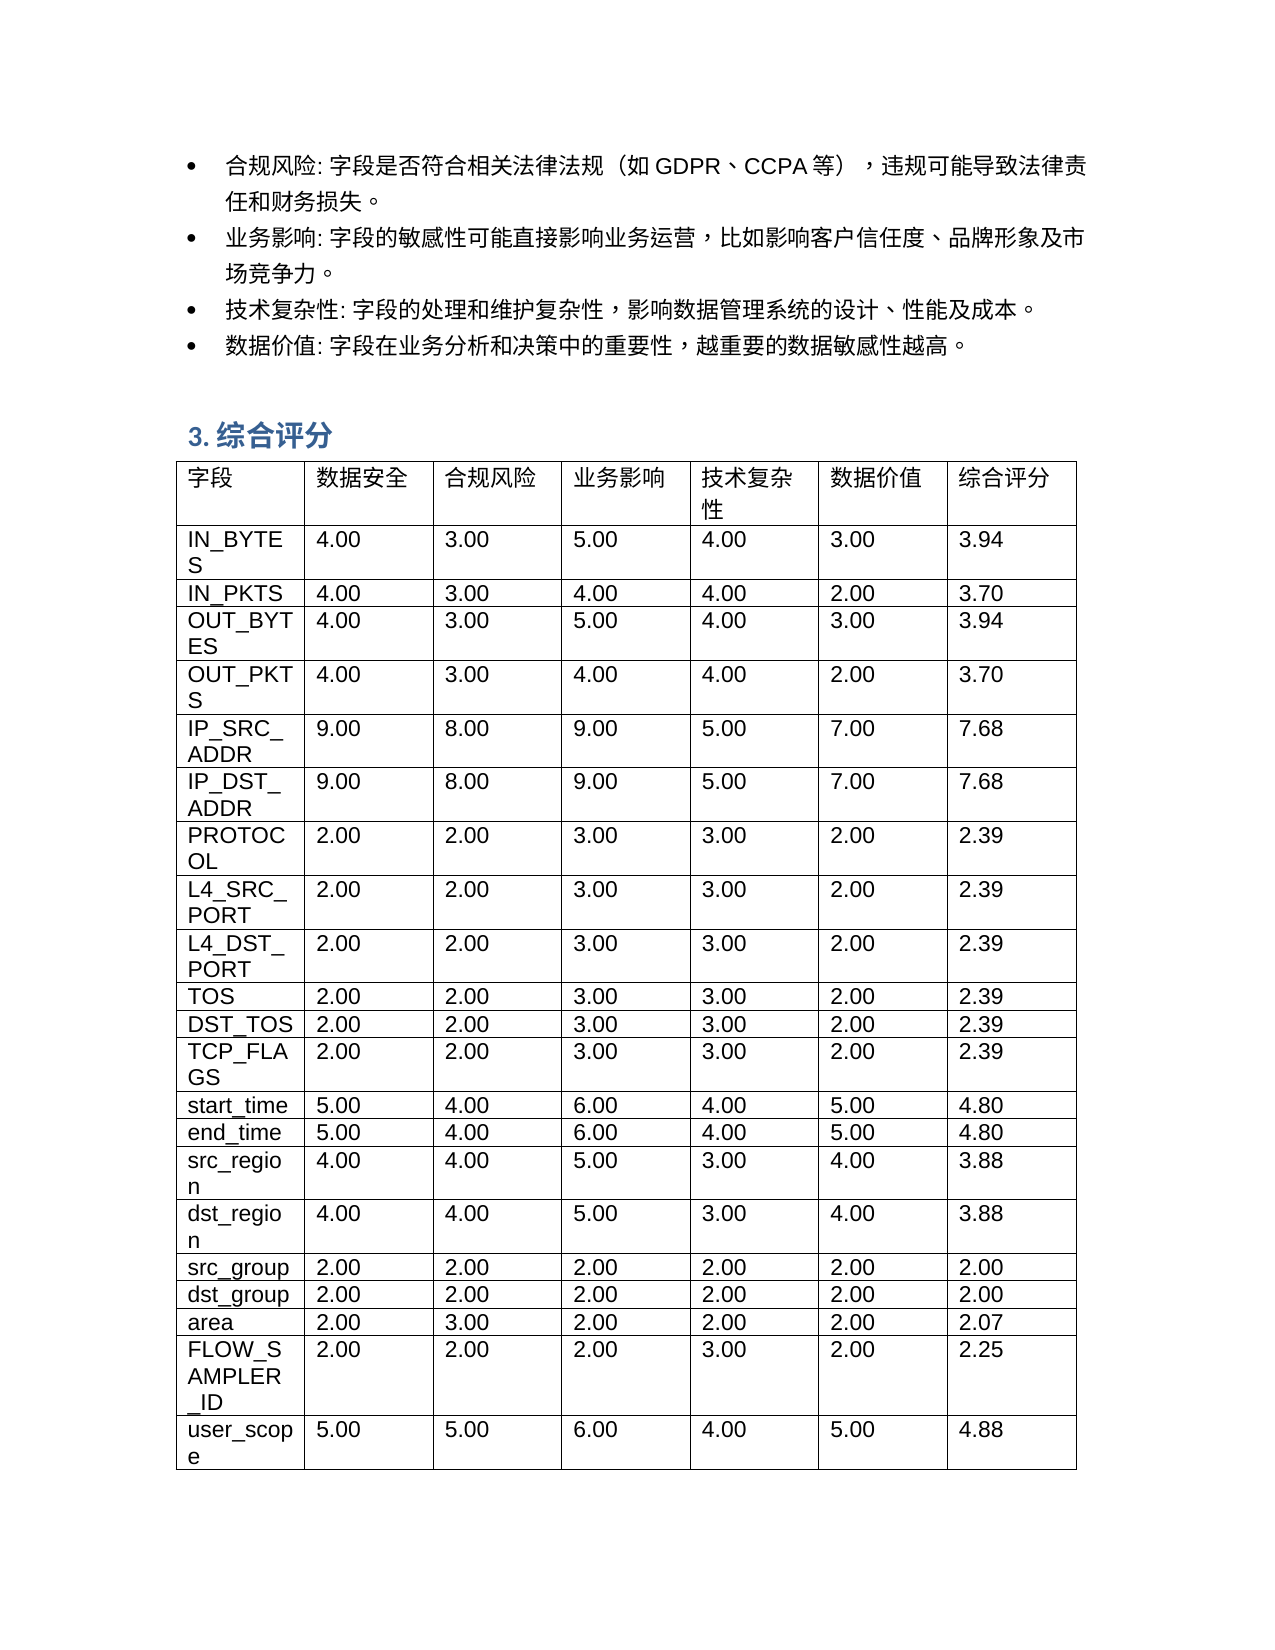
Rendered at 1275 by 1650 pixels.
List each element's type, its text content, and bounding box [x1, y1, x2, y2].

table_cell 2.00 [305, 930, 433, 982]
list 数据价值: 字段在业务分析和决策中的重要性，越重要的数据敏感性越高。 [187, 330, 1087, 361]
table_header 数据价值 [819, 462, 947, 525]
table_cell 2.00 [305, 1336, 433, 1415]
table_cell 3.00 [691, 1200, 818, 1253]
table_cell 2.00 [819, 983, 947, 1009]
list 业务影响: 字段的敏感性可能直接影响业务运营，比如影响客户信任度、品牌形象及市场竞争力。 [187, 222, 1087, 289]
table_cell 2.00 [562, 1309, 690, 1335]
table_cell 2.00 [819, 822, 947, 875]
table_cell 2.00 [434, 1011, 561, 1037]
table_cell 2.00 [305, 1254, 433, 1280]
table_cell 2.00 [819, 1038, 947, 1091]
table_cell end_time [177, 1119, 304, 1146]
table_cell 2.00 [819, 1336, 947, 1415]
table_cell 3.00 [562, 983, 690, 1009]
table_cell 2.00 [305, 1038, 433, 1091]
table_cell 4.00 [819, 1200, 947, 1253]
table_cell 2.39 [948, 822, 1076, 875]
table_cell 3.00 [691, 1038, 818, 1091]
table_cell 2.00 [819, 1011, 947, 1037]
table_cell 2.00 [562, 1336, 690, 1415]
table_cell 4.00 [305, 1200, 433, 1253]
table_cell 3.00 [562, 822, 690, 875]
table_cell 3.00 [434, 580, 561, 606]
table_cell 7.00 [819, 768, 947, 821]
table_cell IP_SRC_ADDR [177, 715, 304, 767]
table_cell 2.00 [562, 1281, 690, 1308]
table_cell 3.00 [819, 607, 947, 660]
table_cell 3.88 [948, 1147, 1076, 1199]
table_cell 2.00 [948, 1281, 1076, 1308]
table_cell 5.00 [819, 1119, 947, 1146]
table_cell 4.00 [691, 1092, 818, 1118]
table_cell 2.00 [819, 580, 947, 606]
table_cell 4.00 [691, 1119, 818, 1146]
table_cell FLOW_SAMPLER_ID [177, 1336, 304, 1415]
table_cell 4.00 [691, 1416, 818, 1469]
table_cell 5.00 [819, 1092, 947, 1118]
table_cell 5.00 [434, 1416, 561, 1469]
table_cell 3.00 [562, 1011, 690, 1037]
table_cell 4.00 [434, 1200, 561, 1253]
table_cell 4.80 [948, 1092, 1076, 1118]
table_cell 5.00 [562, 1200, 690, 1253]
table_cell 2.00 [305, 1281, 433, 1308]
table_cell 3.94 [948, 607, 1076, 660]
table_cell IN_PKTS [177, 580, 304, 606]
table_cell 3.00 [691, 876, 818, 928]
table_cell 3.00 [434, 607, 561, 660]
table_cell 4.00 [434, 1119, 561, 1146]
table_cell 3.00 [691, 1147, 818, 1199]
table_cell 4.00 [562, 580, 690, 606]
table_cell src_group [177, 1254, 304, 1280]
table_header 合规风险 [434, 462, 561, 525]
table_cell 6.00 [562, 1416, 690, 1469]
table_cell 2.00 [819, 930, 947, 982]
table_cell 2.00 [434, 1254, 561, 1280]
table_cell 4.00 [691, 526, 818, 578]
table_cell 5.00 [305, 1416, 433, 1469]
table_cell 9.00 [305, 715, 433, 767]
table_cell 3.70 [948, 661, 1076, 713]
table_cell 4.00 [305, 526, 433, 578]
table_cell 2.00 [819, 1254, 947, 1280]
table_header 业务影响 [562, 462, 690, 525]
table_cell 2.00 [691, 1281, 818, 1308]
table_cell 3.00 [434, 526, 561, 578]
table_cell 2.00 [948, 1254, 1076, 1280]
table_cell 2.00 [819, 876, 947, 928]
table_cell L4_DST_PORT [177, 930, 304, 982]
table_cell 4.80 [948, 1119, 1076, 1146]
table_cell dst_region [177, 1200, 304, 1253]
table_cell 3.00 [562, 930, 690, 982]
table_cell 2.25 [948, 1336, 1076, 1415]
table_cell 4.00 [434, 1092, 561, 1118]
table_cell 4.00 [305, 1147, 433, 1199]
list 技术复杂性: 字段的处理和维护复杂性，影响数据管理系统的设计、性能及成本。 [187, 294, 1087, 325]
table_header 字段 [177, 462, 304, 525]
table_cell 2.00 [434, 876, 561, 928]
table_cell 2.00 [434, 930, 561, 982]
table_cell 2.39 [948, 1038, 1076, 1091]
table_cell 4.00 [305, 607, 433, 660]
table_cell TOS [177, 983, 304, 1009]
table_cell 8.00 [434, 715, 561, 767]
table_cell 3.00 [691, 1011, 818, 1037]
table_cell 9.00 [562, 768, 690, 821]
table_cell 3.00 [819, 526, 947, 578]
table_cell 4.88 [948, 1416, 1076, 1469]
table_cell 5.00 [562, 607, 690, 660]
table_cell 7.68 [948, 715, 1076, 767]
table_cell 4.00 [562, 661, 690, 713]
table_cell 4.00 [691, 580, 818, 606]
table_cell 2.39 [948, 983, 1076, 1009]
table_cell 4.00 [691, 661, 818, 713]
table_cell 2.39 [948, 930, 1076, 982]
table_cell 3.00 [562, 1038, 690, 1091]
table_cell 7.68 [948, 768, 1076, 821]
table_cell 5.00 [562, 1147, 690, 1199]
table_header 技术复杂性 [691, 462, 818, 525]
table_cell 2.00 [434, 822, 561, 875]
table_cell start_time [177, 1092, 304, 1118]
table_cell OUT_BYTES [177, 607, 304, 660]
table_cell 3.00 [562, 876, 690, 928]
table_cell 9.00 [562, 715, 690, 767]
table_cell 5.00 [305, 1092, 433, 1118]
table_cell 2.00 [305, 822, 433, 875]
table_cell 2.00 [305, 876, 433, 928]
table_cell 2.00 [305, 1011, 433, 1037]
table_cell 4.00 [434, 1147, 561, 1199]
table_cell 2.00 [305, 1309, 433, 1335]
table_cell 2.07 [948, 1309, 1076, 1335]
table_cell 2.00 [691, 1309, 818, 1335]
table_cell 2.00 [819, 1309, 947, 1335]
table_cell 4.00 [691, 607, 818, 660]
table_cell IN_BYTES [177, 526, 304, 578]
table_cell 5.00 [819, 1416, 947, 1469]
table_cell 5.00 [691, 768, 818, 821]
table_cell 4.00 [305, 661, 433, 713]
table_cell PROTOCOL [177, 822, 304, 875]
table_cell 3.00 [691, 983, 818, 1009]
table_cell DST_TOS [177, 1011, 304, 1037]
table_cell L4_SRC_PORT [177, 876, 304, 928]
table_cell 2.00 [434, 1336, 561, 1415]
table_cell 2.00 [434, 1281, 561, 1308]
table_cell 3.00 [691, 822, 818, 875]
table_cell 2.00 [819, 661, 947, 713]
table_cell 2.00 [434, 1038, 561, 1091]
table_cell 3.94 [948, 526, 1076, 578]
table_cell 4.00 [819, 1147, 947, 1199]
table_cell area [177, 1309, 304, 1335]
table_cell 2.00 [434, 983, 561, 1009]
table_cell 3.88 [948, 1200, 1076, 1253]
table_cell 9.00 [305, 768, 433, 821]
table_cell 3.00 [691, 930, 818, 982]
table_cell 2.39 [948, 876, 1076, 928]
list 合规风险: 字段是否符合相关法律法规（如GDPR、CCPA等），违规可能导致法律责任和财务损失。 [187, 150, 1087, 217]
table_cell 4.00 [305, 580, 433, 606]
table_cell 7.00 [819, 715, 947, 767]
table_header 综合评分 [948, 462, 1076, 525]
table_cell 5.00 [562, 526, 690, 578]
table_cell 8.00 [434, 768, 561, 821]
table_cell src_region [177, 1147, 304, 1199]
table_cell 3.00 [691, 1336, 818, 1415]
table_header 数据安全 [305, 462, 433, 525]
table_cell dst_group [177, 1281, 304, 1308]
table_cell 2.00 [562, 1254, 690, 1280]
table_cell 3.00 [434, 1309, 561, 1335]
table_cell OUT_PKTS [177, 661, 304, 713]
table_cell 3.70 [948, 580, 1076, 606]
table_cell 5.00 [691, 715, 818, 767]
table_cell 2.00 [305, 983, 433, 1009]
table_cell user_scope [177, 1416, 304, 1469]
table_cell 3.00 [434, 661, 561, 713]
subtitle 3. 综合评分 [187, 416, 1087, 455]
table_cell TCP_FLAGS [177, 1038, 304, 1091]
table_cell 2.00 [691, 1254, 818, 1280]
table_cell 6.00 [562, 1119, 690, 1146]
table_cell IP_DST_ADDR [177, 768, 304, 821]
table_cell 2.39 [948, 1011, 1076, 1037]
table_cell 6.00 [562, 1092, 690, 1118]
table_cell 5.00 [305, 1119, 433, 1146]
table_cell 2.00 [819, 1281, 947, 1308]
